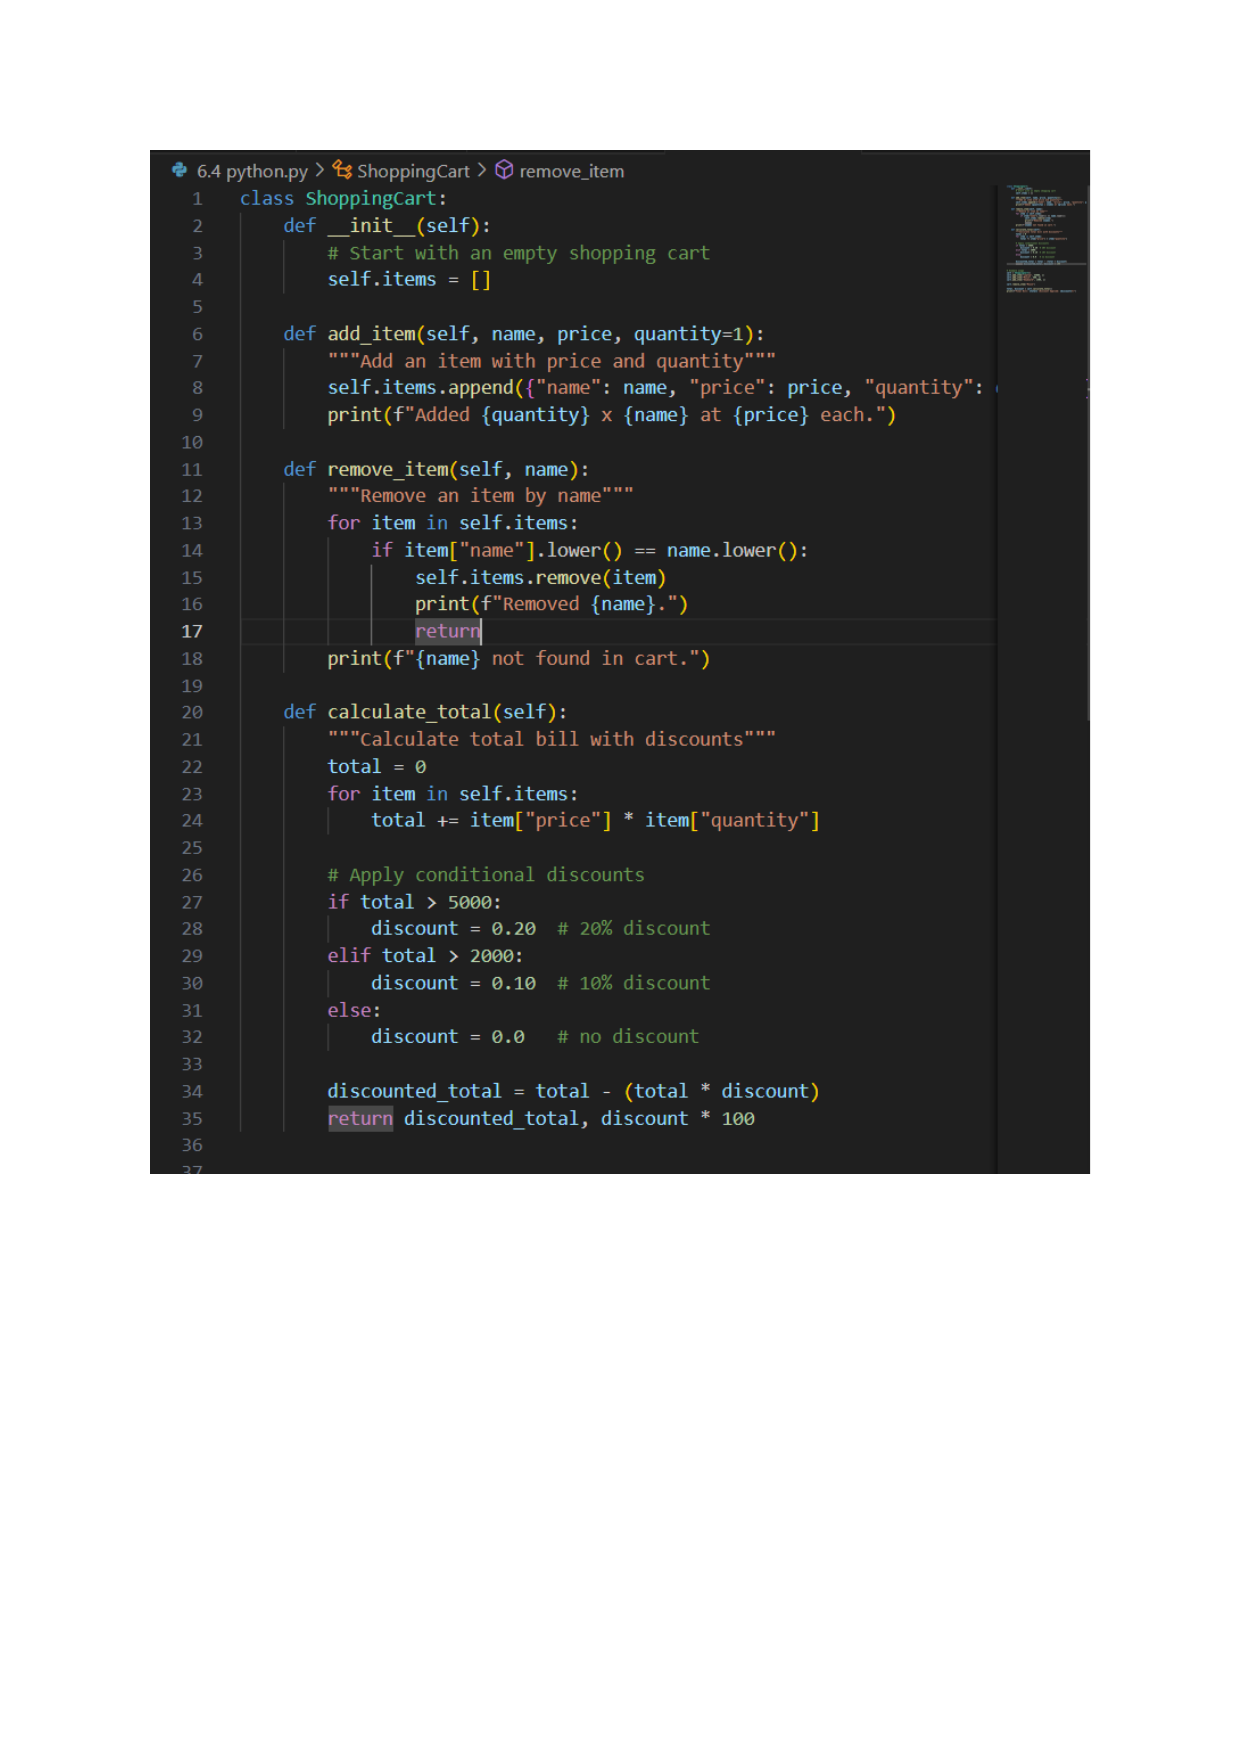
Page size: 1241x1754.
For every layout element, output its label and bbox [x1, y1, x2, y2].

picture [150, 150, 1091, 1174]
